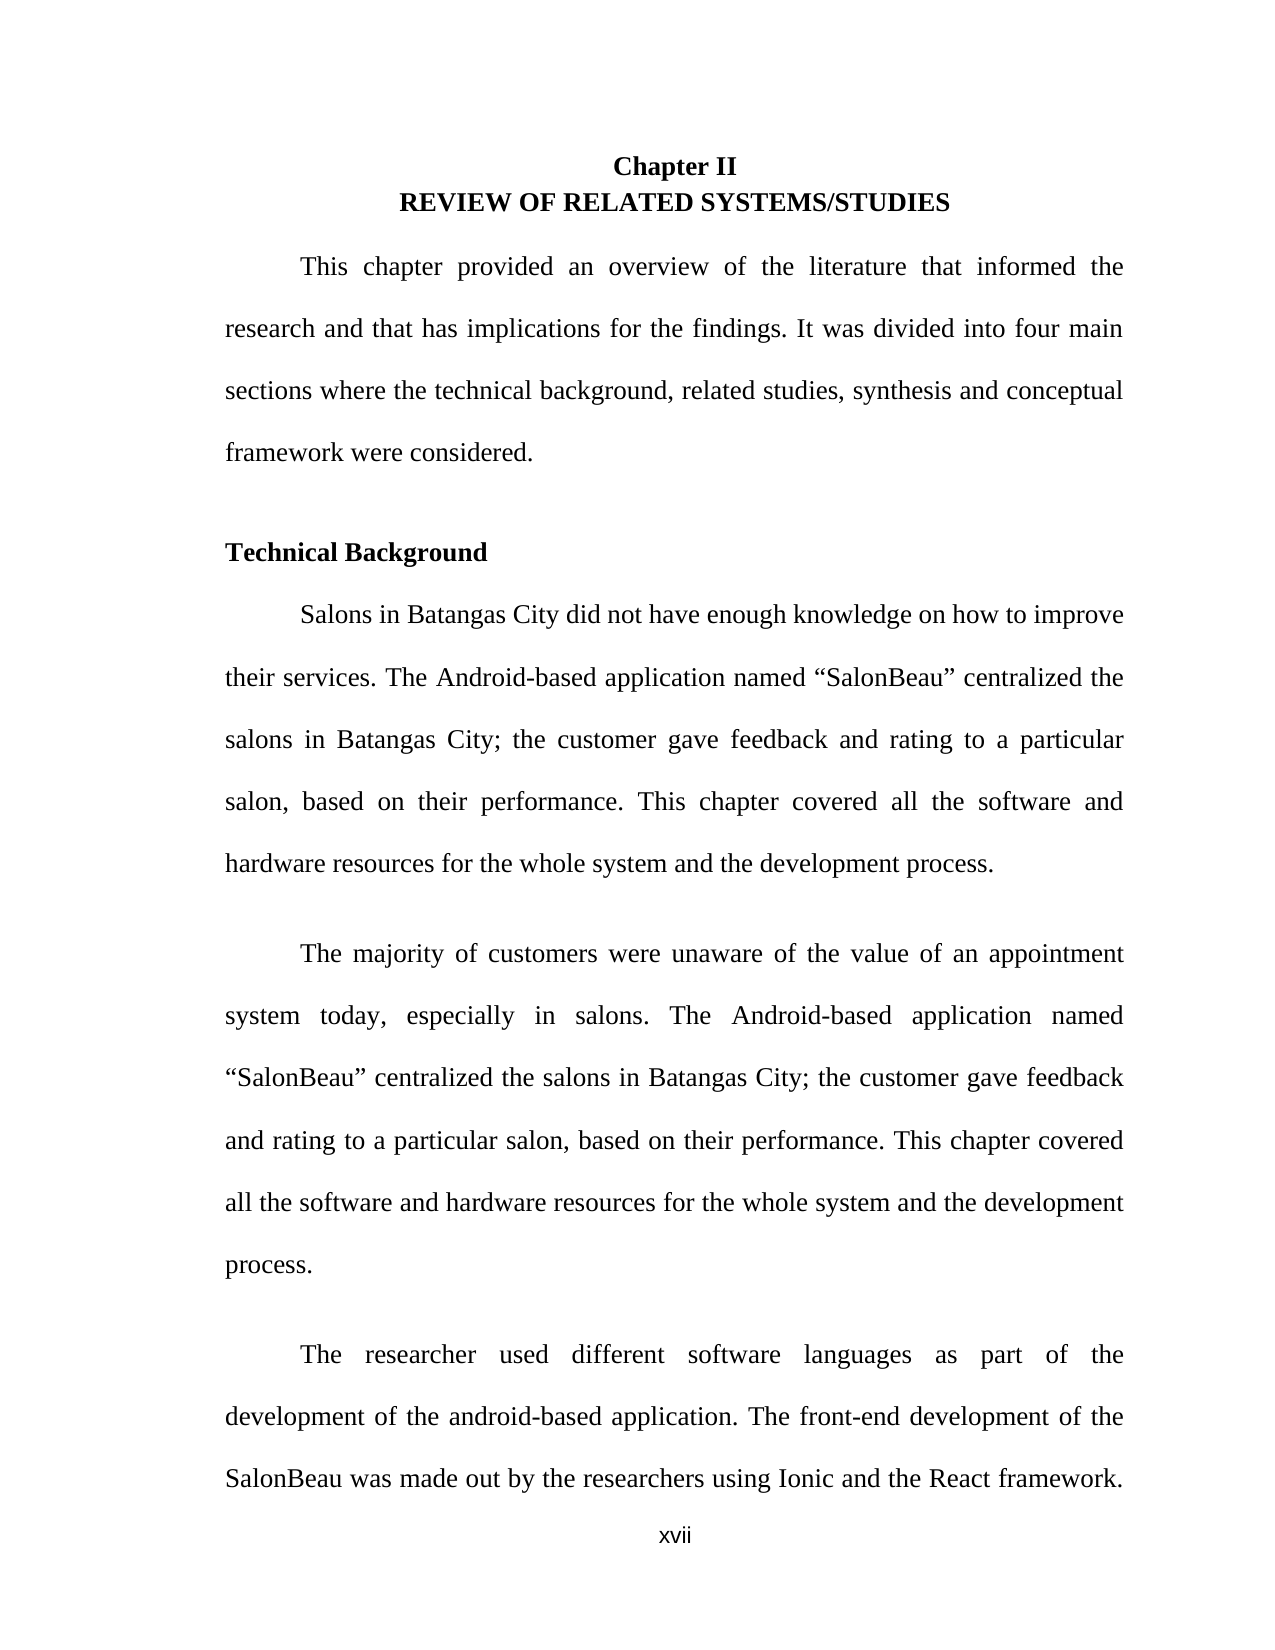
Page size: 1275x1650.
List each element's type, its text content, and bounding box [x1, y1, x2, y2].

text Salons in Batangas City did not have enough knowledge on how to improve their services. The Android-based application named “SalonBeau” centralized the salons in Batangas City; the customer gave feedback and rating to a particular salon, based on their performance. This chapter covered all the software and hardware resources for the whole system and the development process. [225, 598, 1125, 879]
text The majority of customers were unaware of the value of an appointment system today, especially in salons. The Android-based application named “SalonBeau” centralized the salons in Batangas City; the customer gave feedback and rating to a particular salon, based on their performance. This chapter covered all the software and hardware resources for the whole system and the development process. [225, 937, 1125, 1279]
subtitle Technical Background [225, 536, 1125, 567]
subtitle REVIEW OF RELATED SYSTEMS/STUDIES [225, 186, 1125, 217]
subtitle Chapter II [225, 150, 1125, 181]
text This chapter provided an overview of the literature that informed the research and that has implications for the findings. It was divided into four main sections where the technical background, related studies, synthesis and conceptual framework were considered. [225, 250, 1125, 468]
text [225, 1338, 1125, 1493]
